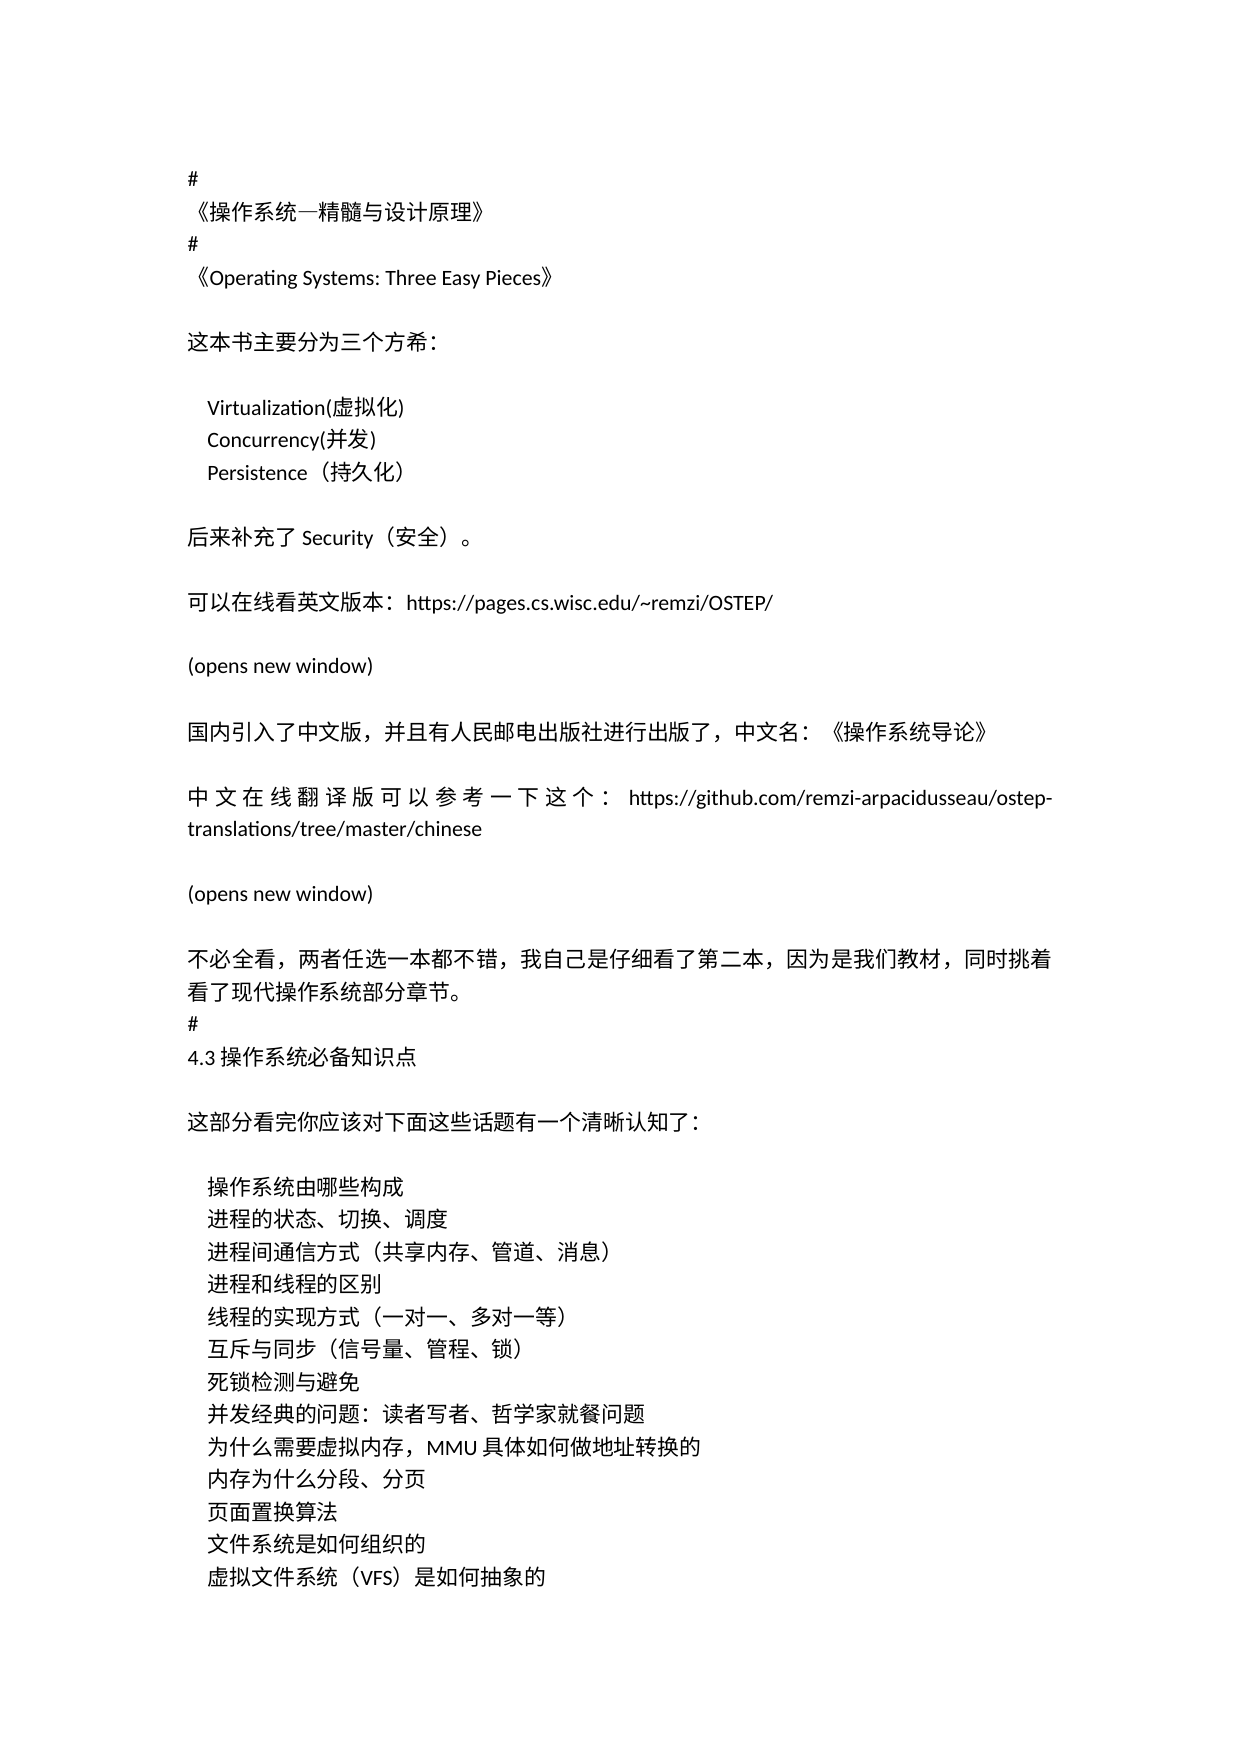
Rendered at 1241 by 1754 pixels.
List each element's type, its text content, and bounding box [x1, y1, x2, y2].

text 为什么需要虚拟内存，MMU 具体如何做地址转换的 [187, 1429, 1053, 1462]
text # [187, 227, 1053, 259]
text 这本书主要分为三个方希： [187, 324, 1053, 357]
text Persistence（持久化） [187, 454, 1053, 487]
text 操作系统由哪些构成 [187, 1169, 1053, 1202]
text 不必全看，两者任选一本都不错，我自己是仔细看了第二本，因为是我们教材，同时挑着看了现代操作系统部分章节。 [187, 942, 1053, 1007]
text (opens new window) [187, 649, 1053, 682]
text 进程和线程的区别 [187, 1267, 1053, 1299]
text 进程间通信方式（共享内存、管道、消息） [187, 1234, 1053, 1267]
text 死锁检测与避免 [187, 1364, 1053, 1397]
text # [187, 162, 1053, 194]
text 4.3 操作系统必备知识点 [187, 1039, 1053, 1072]
text (opens new window) [187, 877, 1053, 909]
text 线程的实现方式（一对一、多对一等） [187, 1299, 1053, 1332]
text 虚拟文件系统（VFS）是如何抽象的 [187, 1559, 1053, 1592]
text 进程的状态、切换、调度 [187, 1202, 1053, 1234]
text 并发经典的问题：读者写者、哲学家就餐问题 [187, 1397, 1053, 1429]
text 中文在线翻译版可以参考一下这个：https://github.com/remzi-arpacidusseau/ostep-translations/tree/master/chinese [187, 779, 1053, 844]
text 后来补充了 Security（安全）。 [187, 519, 1053, 552]
text 这部分看完你应该对下面这些话题有一个清晰认知了： [187, 1104, 1053, 1137]
text 《Operating Systems: Three Easy Pieces》 [187, 259, 1053, 292]
text 《操作系统—精髓与设计原理》 [187, 194, 1053, 227]
text # [187, 1007, 1053, 1039]
text 可以在线看英文版本：https://pages.cs.wisc.edu/~remzi/OSTEP/ [187, 584, 1053, 617]
text 文件系统是如何组织的 [187, 1527, 1053, 1559]
text 互斥与同步（信号量、管程、锁） [187, 1332, 1053, 1364]
text 内存为什么分段、分页 [187, 1462, 1053, 1494]
text Concurrency(并发) [187, 422, 1053, 454]
text 国内引入了中文版，并且有人民邮电出版社进行出版了，中文名：《操作系统导论》 [187, 714, 1053, 747]
text Virtualization(虚拟化) [187, 389, 1053, 422]
text 页面置换算法 [187, 1494, 1053, 1527]
